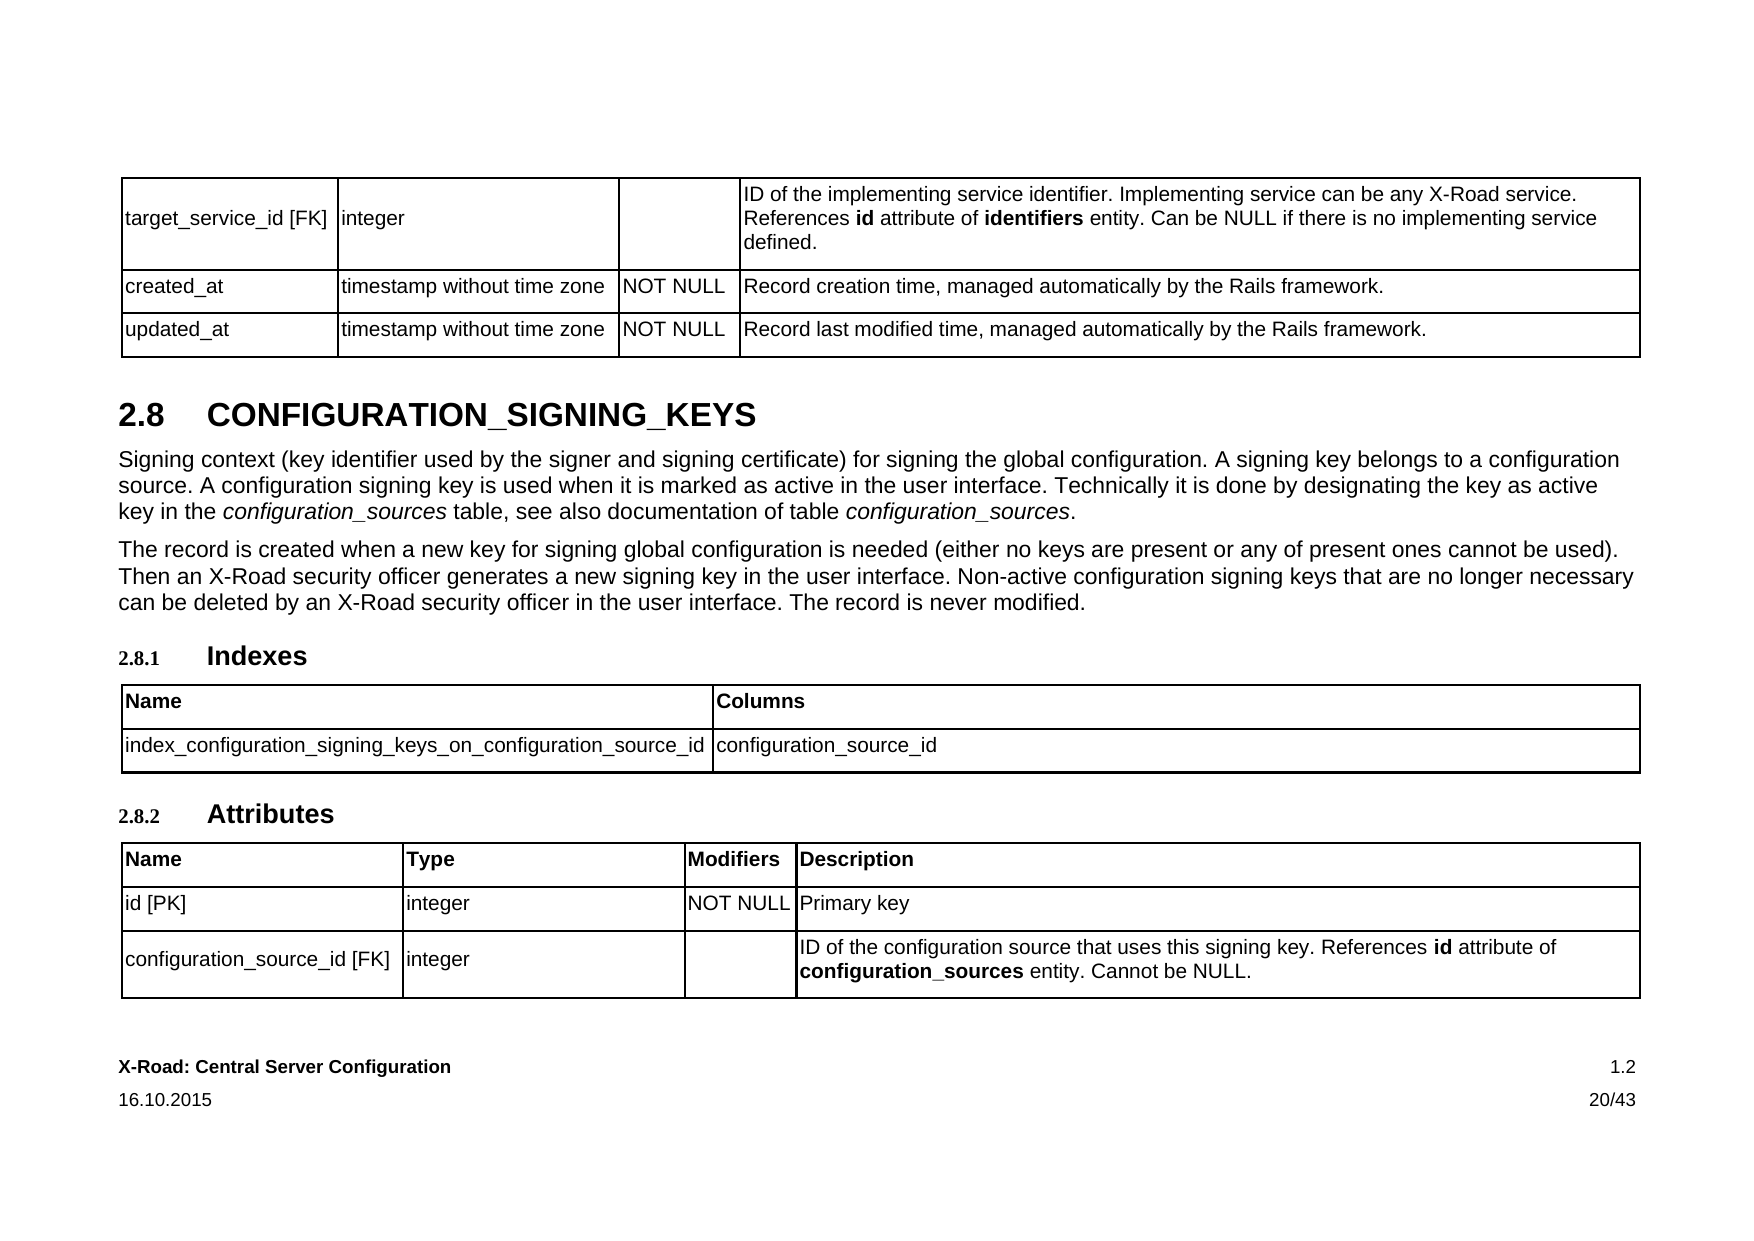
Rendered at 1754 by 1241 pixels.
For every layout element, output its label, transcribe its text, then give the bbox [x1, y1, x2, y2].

subtitle Indexes [118, 640, 1636, 672]
table_cell index_configuration_signing_keys_on_configuration_source_id [123, 730, 712, 771]
table_cell NOT NULL [620, 314, 739, 356]
table_cell Record creation time, managed automatically by the Rails framework. [741, 271, 1639, 312]
table_cell updated_at [123, 314, 337, 356]
text The record is created when a new key for signing global configuration is needed (either no keys are present or any of present ones cannot be used). Then an X-Road security officer generates a new signing key in the user interface. Non-active configuration signing keys that are no longer necessary can be deleted by an X-Road security officer in the user interface. The record is never modified. [118, 536, 1636, 615]
table_header Name [123, 844, 402, 886]
table_cell integer [404, 932, 684, 997]
table_cell configuration_source_id [FK] [123, 932, 402, 997]
table_cell ID of the configuration source that uses this signing key. References id attribute of configuration_sources entity. Cannot be NULL. [798, 932, 1639, 997]
table_cell timestamp without time zone [339, 271, 618, 312]
table_cell ID of the implementing service identifier. Implementing service can be any X-Road service. References id attribute of identifiers entity. Can be NULL if there is no implementing service defined. [741, 179, 1639, 269]
table_header Description [798, 844, 1639, 886]
table_header Columns [714, 686, 1639, 728]
table_cell target_service_id [FK] [123, 179, 337, 269]
table_cell integer [404, 888, 684, 929]
table_cell configuration_source_id [714, 730, 1639, 771]
table_cell Primary key [798, 888, 1639, 929]
table_cell created_at [123, 271, 337, 312]
table_header Type [404, 844, 684, 886]
table_cell Record last modified time, managed automatically by the Rails framework. [741, 314, 1639, 356]
table_cell integer [339, 179, 618, 269]
table_cell timestamp without time zone [339, 314, 618, 356]
table_cell NOT NULL [686, 888, 795, 929]
table_cell [620, 179, 739, 269]
text Signing context (key identifier used by the signer and signing certificate) for signing the global configuration. A signing key belongs to a configuration source. A configuration signing key is used when it is marked as active in the user interface. Technically it is done by designating the key as active key in the configuration_sources table, see also documentation of table configuration_sources. [118, 446, 1636, 524]
subtitle CONFIGURATION_SIGNING_KEYS [118, 395, 1636, 433]
table_cell id [PK] [123, 888, 402, 929]
table_cell [686, 932, 795, 997]
table_header Name [123, 686, 712, 728]
table_header Modifiers [686, 844, 795, 886]
table_cell NOT NULL [620, 271, 739, 312]
subtitle Attributes [118, 798, 1636, 830]
